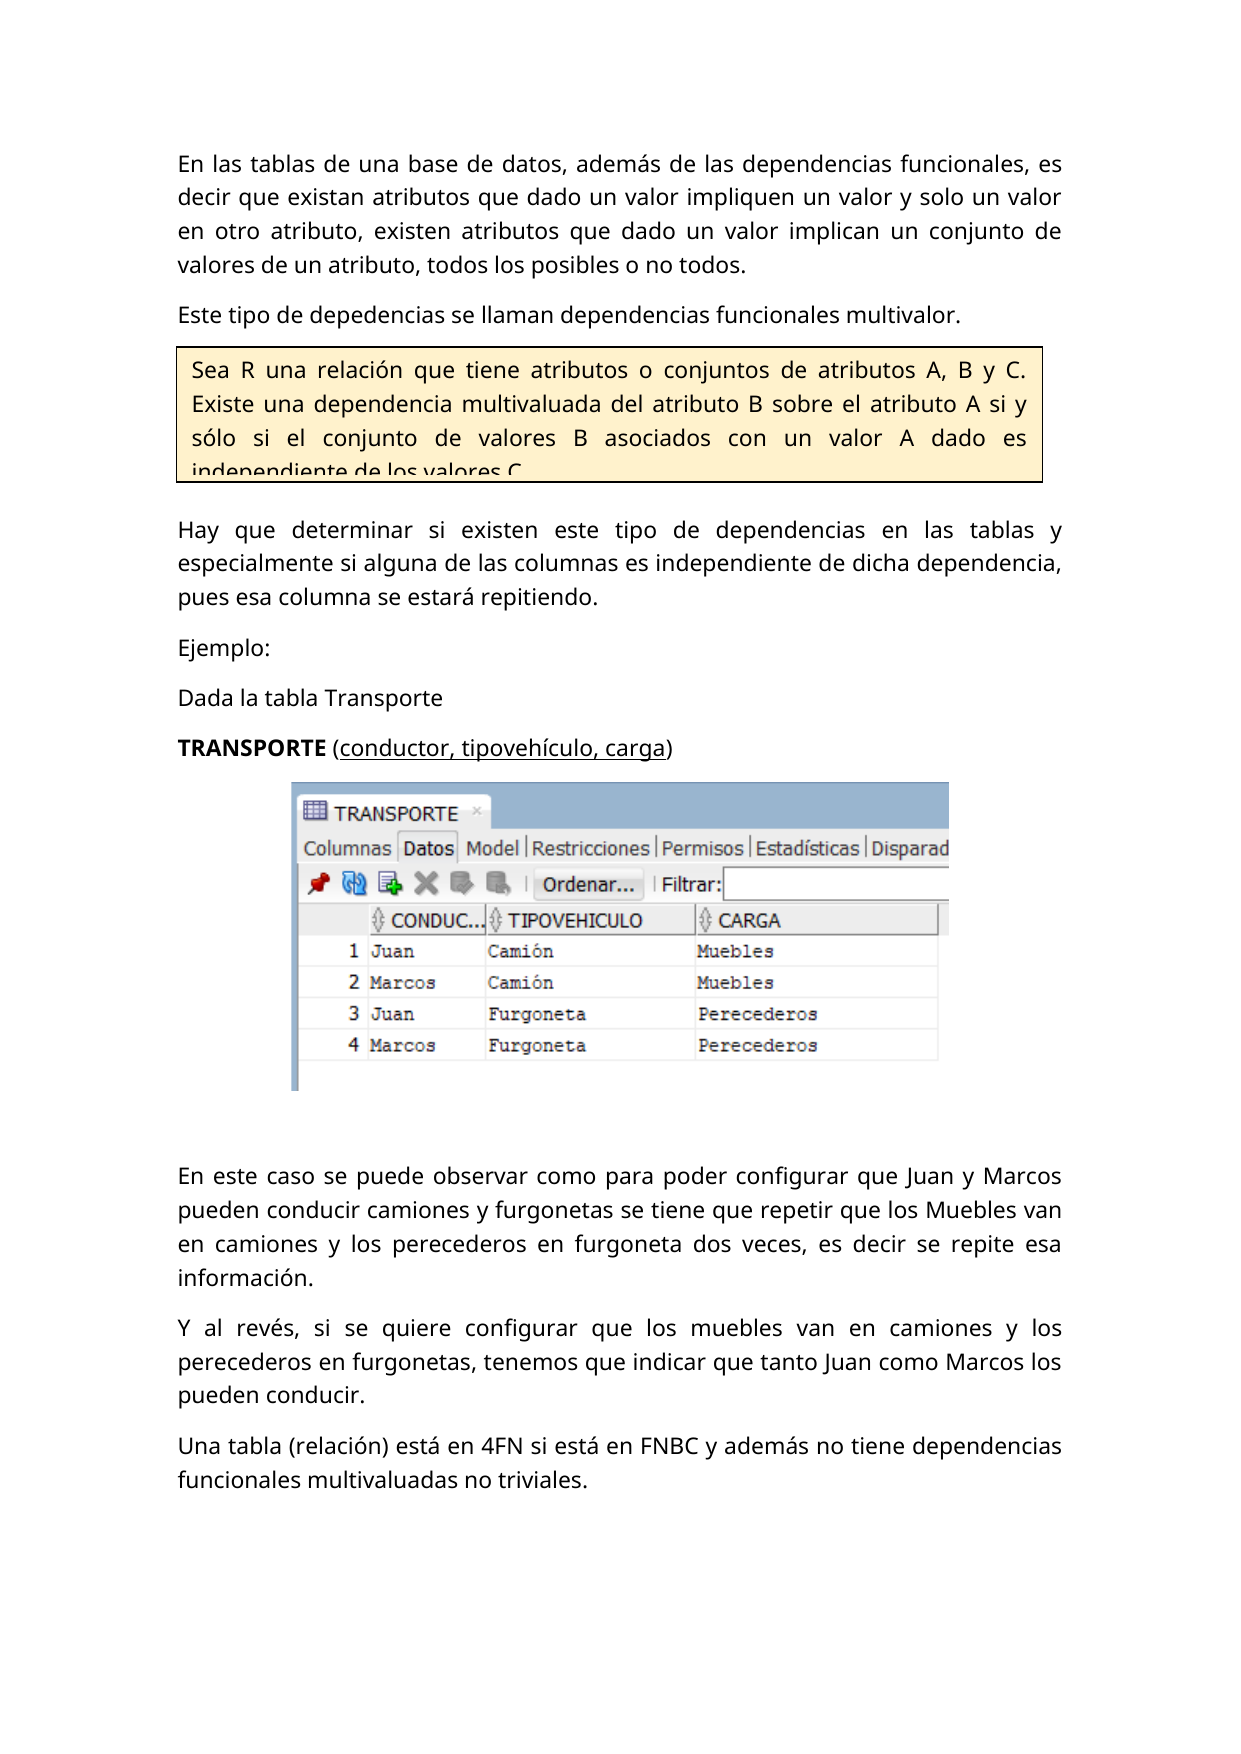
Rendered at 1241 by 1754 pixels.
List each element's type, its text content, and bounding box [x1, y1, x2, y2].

text Una tabla (relación) está en 4FN si está en FNBC y además no tiene dependencias funcionales multivaluadas no triviales. [177, 1430, 1063, 1495]
text Dada la tabla Transporte [177, 682, 1063, 713]
text En este caso se puede observar como para poder configurar que Juan y Marcos pueden conducir camiones y furgonetas se tiene que repetir que los Muebles van en camiones y los perecederos en furgoneta dos veces, es decir se repite esa información. [177, 1160, 1063, 1293]
text TRANSPORTE (conductor, tipovehículo, carga) [177, 732, 1063, 764]
text Y al revés, si se quiere configurar que los muebles van en camiones y los perecederos en furgonetas, tenemos que indicar que tanto Juan como Marcos los pueden conducir. [177, 1312, 1063, 1411]
picture [291, 782, 949, 1091]
text En las tablas de una base de datos, además de las dependencias funcionales, es decir que existan atributos que dado un valor impliquen un valor y solo un valor en otro atributo, existen atributos que dado un valor implican un conjunto de valores de un atributo, todos los posibles o no todos. [177, 148, 1063, 280]
text Hay que determinar si existen este tipo de dependencias en las tablas y especialmente si alguna de las columnas es independiente de dicha dependencia, pues esa columna se estará repitiendo. [177, 350, 1063, 612]
text Este tipo de depedencias se llaman dependencias funcionales multivalor. [177, 299, 1063, 331]
text Ejemplo: [177, 632, 1063, 663]
